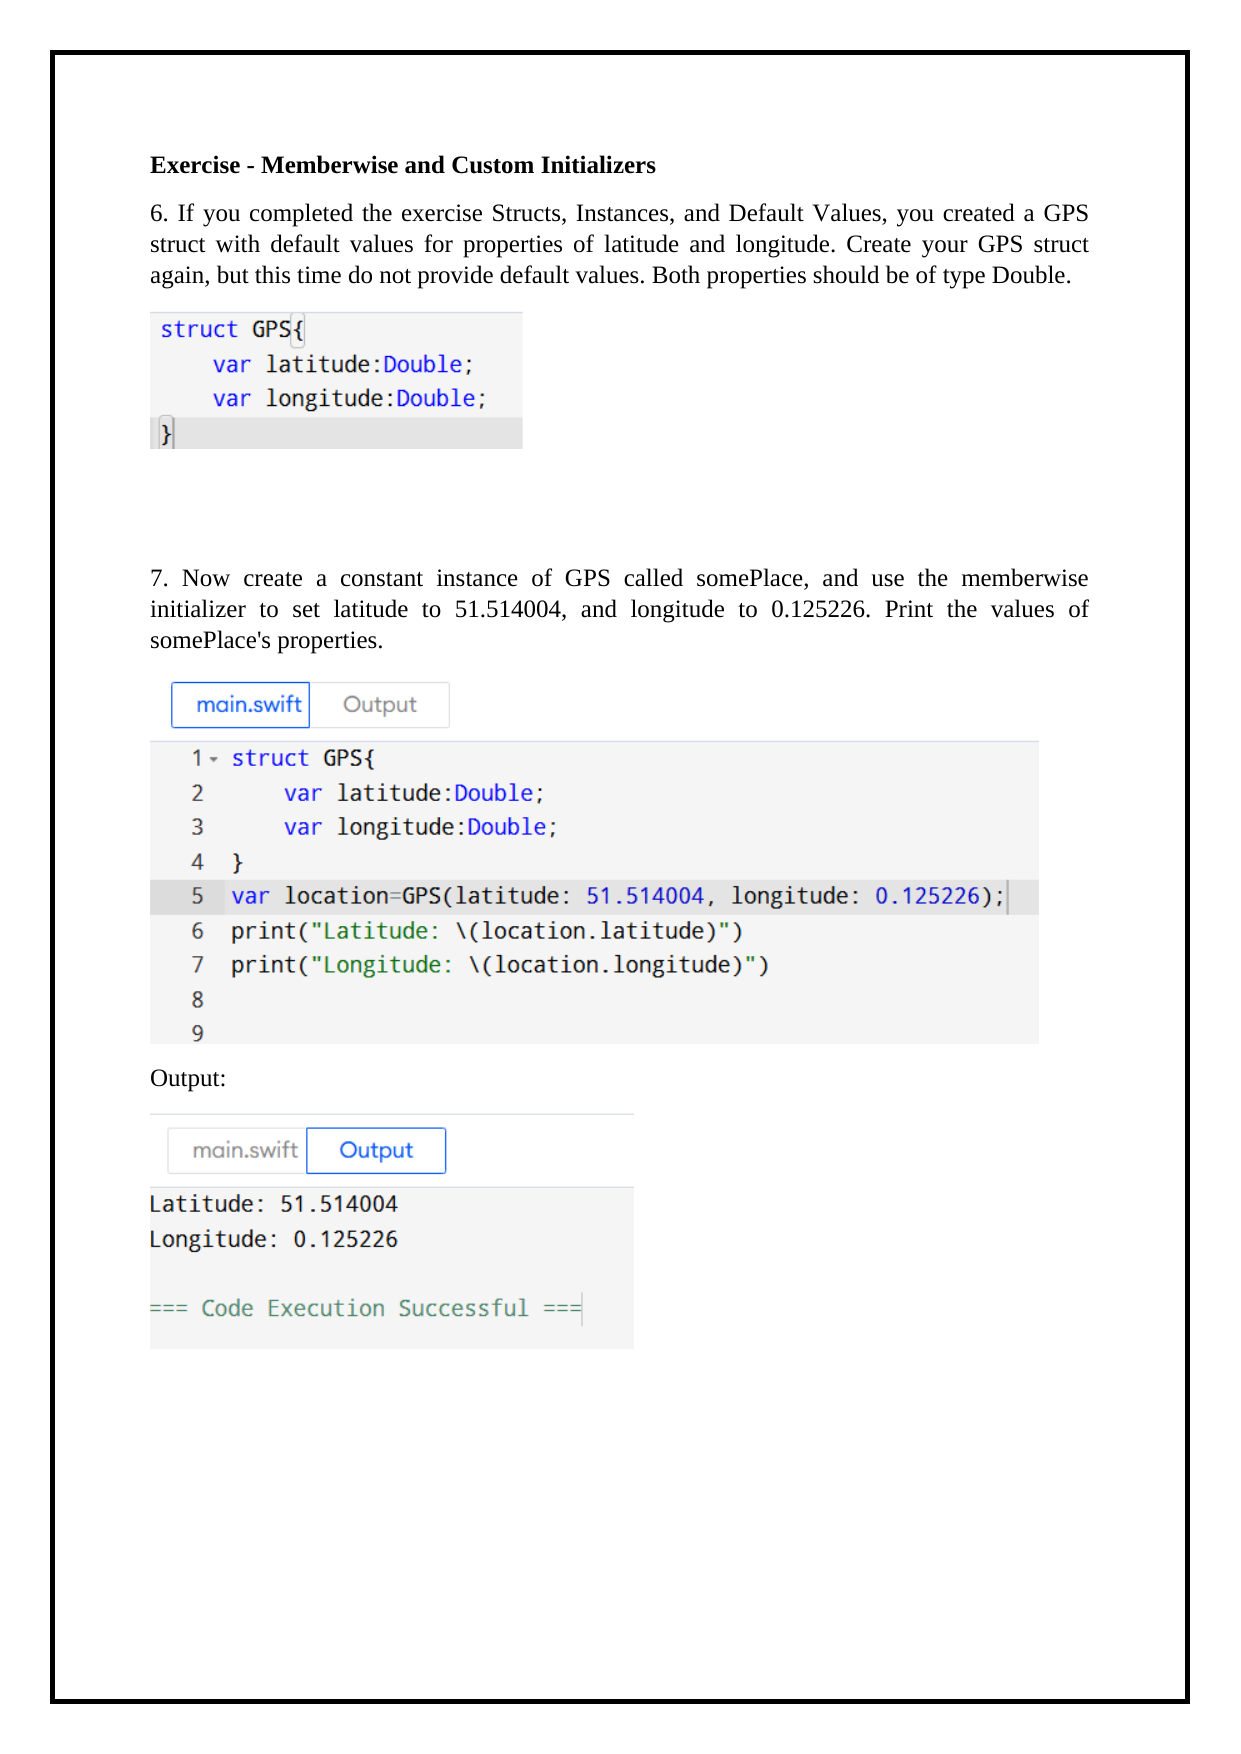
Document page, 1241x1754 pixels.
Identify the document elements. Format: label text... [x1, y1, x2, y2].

text 7. Now create a constant instance of GPS called somePlace, and use the memberwise initializer to set latitude to 51.514004, and longitude to 0.125226. Print the values of somePlace's properties. [150, 563, 1090, 654]
picture [150, 307, 523, 449]
picture [150, 672, 1039, 1044]
text Output: [150, 1063, 1090, 1092]
text 6. If you completed the exercise Structs, Instances, and Default Values, you created a GPS struct with default values for properties of latitude and longitude. Create your GPS struct again, but this time do not provide default values. Both properties should be of type Double. [150, 198, 1090, 288]
text Exercise - Memberwise and Custom Initializers [150, 150, 1090, 179]
picture [150, 1110, 634, 1349]
